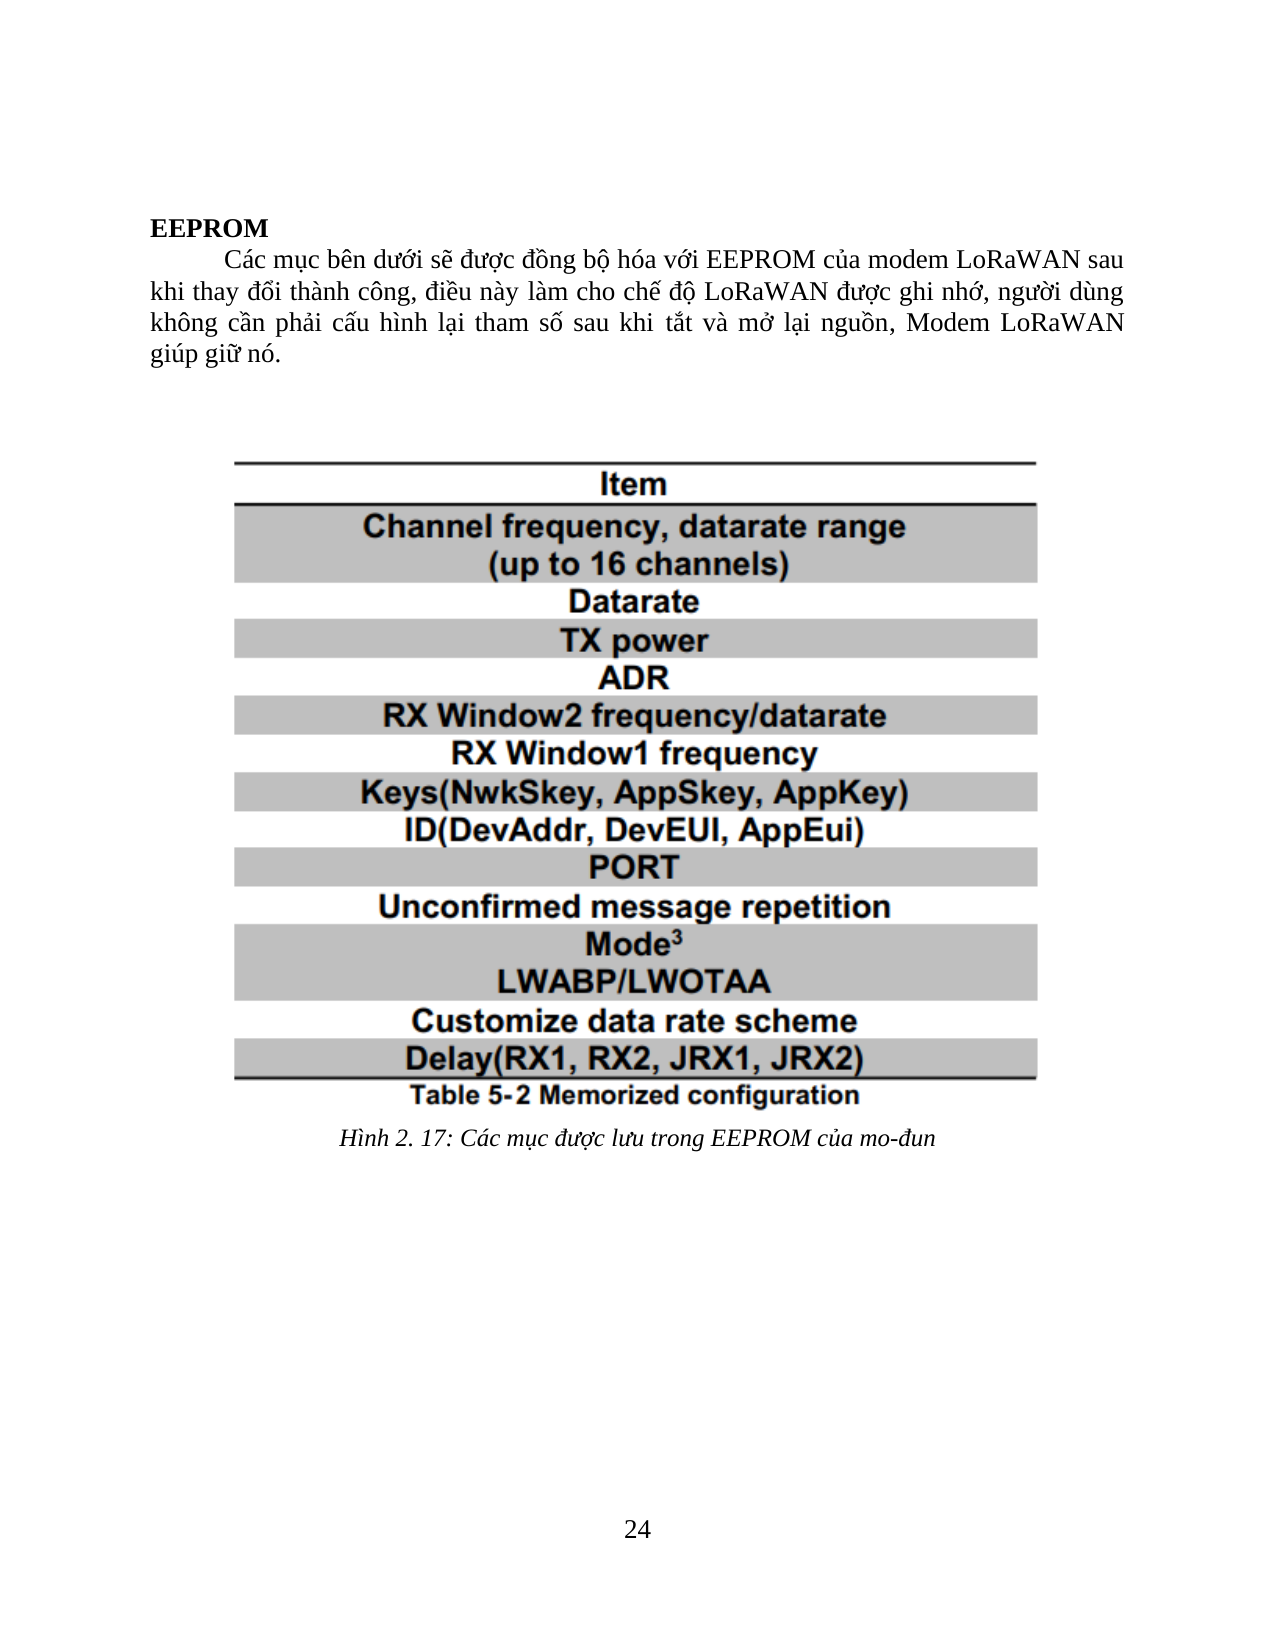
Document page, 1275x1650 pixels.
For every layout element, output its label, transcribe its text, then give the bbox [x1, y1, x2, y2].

text EEPROM [150, 212, 1125, 243]
picture [234, 461, 1041, 1120]
text Các mục bên dưới sẽ được đồng bộ hóa với EEPROM của modem LoRaWAN sau khi thay đổi thành công, điều này làm cho chế độ LoRaWAN được ghi nhớ, người dùng không cần phải cấu hình lại tham số sau khi tắt và mở lại nguồn, Modem LoRaWAN giúp giữ nó. [150, 243, 1125, 368]
